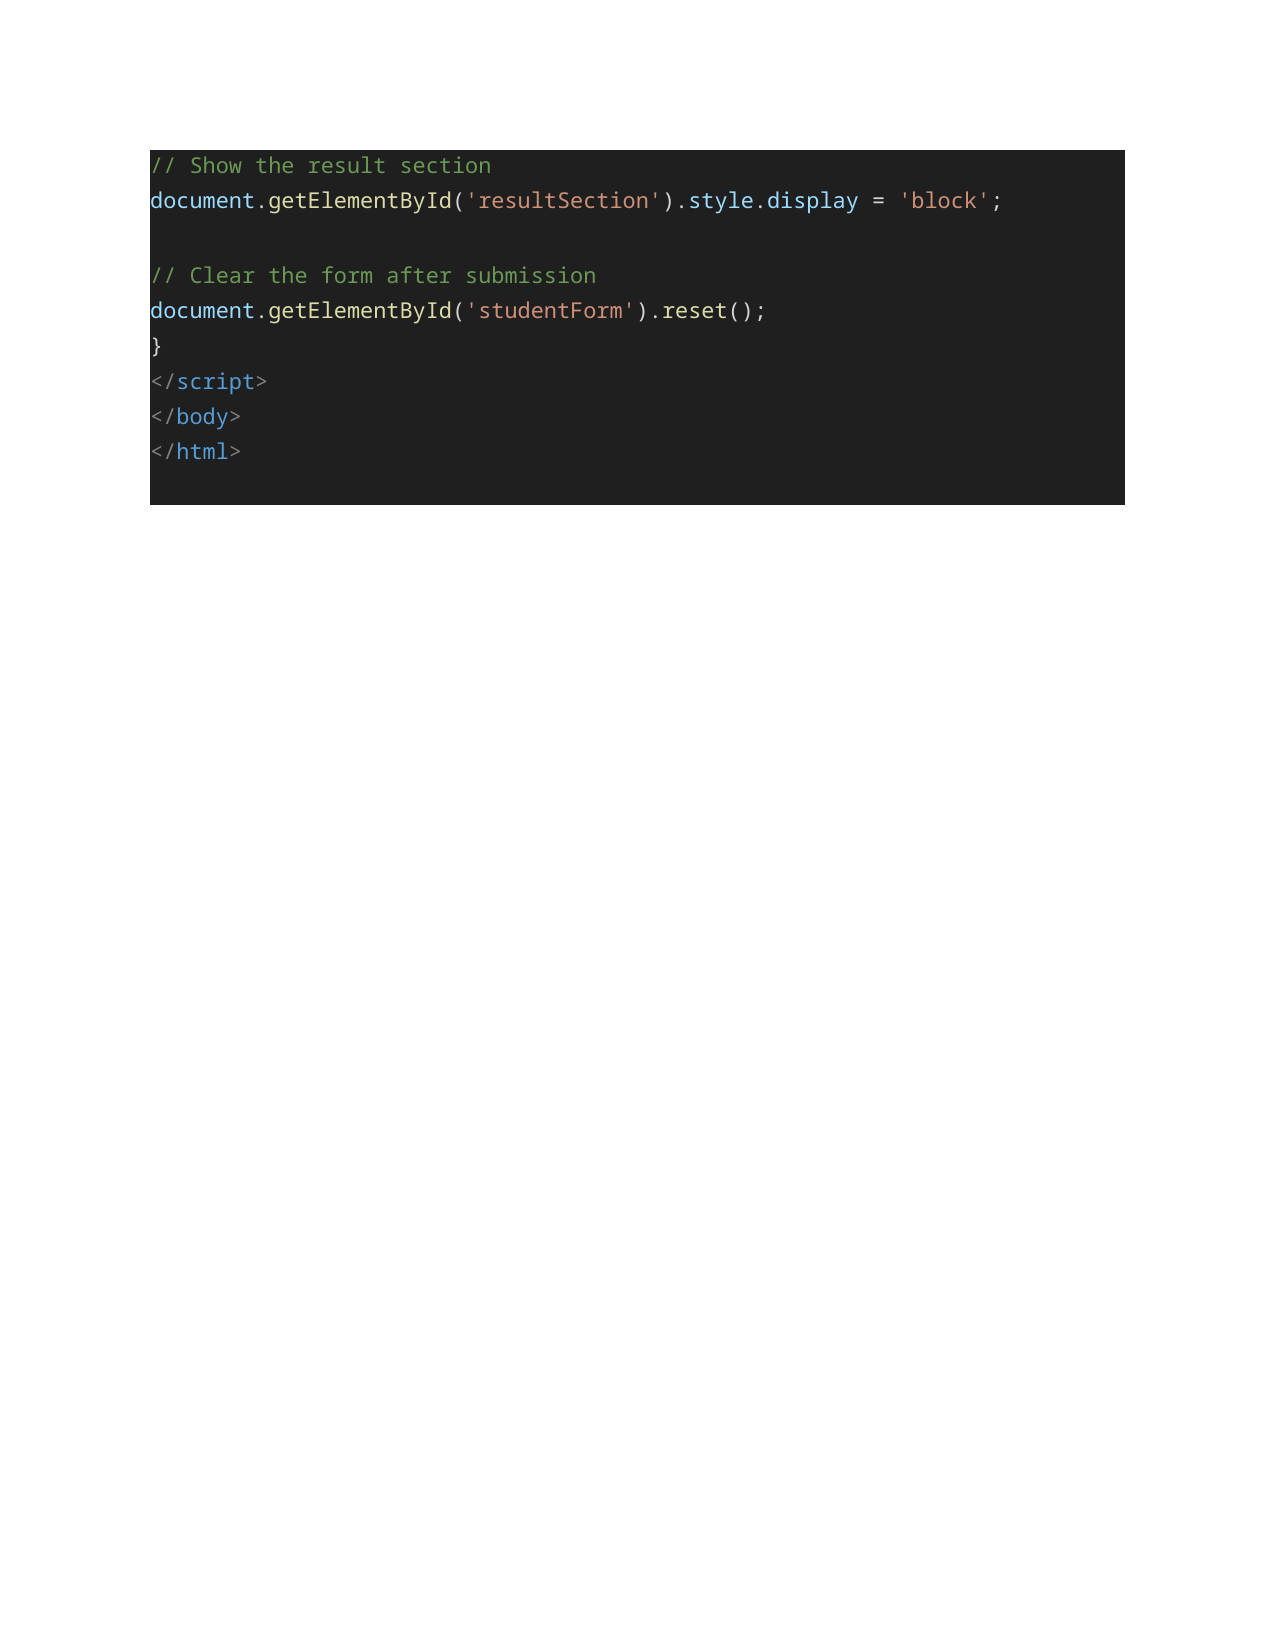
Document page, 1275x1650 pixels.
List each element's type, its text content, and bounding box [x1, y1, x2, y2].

text document.getElementById('resultSection').style.display = 'block'; [150, 185, 1125, 215]
text </body> [150, 401, 1125, 431]
text // Clear the form after submission [150, 260, 1125, 290]
text document.getElementById('studentForm').reset(); [150, 295, 1125, 325]
text </html> [150, 436, 1125, 466]
text } [150, 331, 1125, 360]
text // Show the result section [150, 150, 1125, 180]
text </script> [150, 366, 1125, 395]
